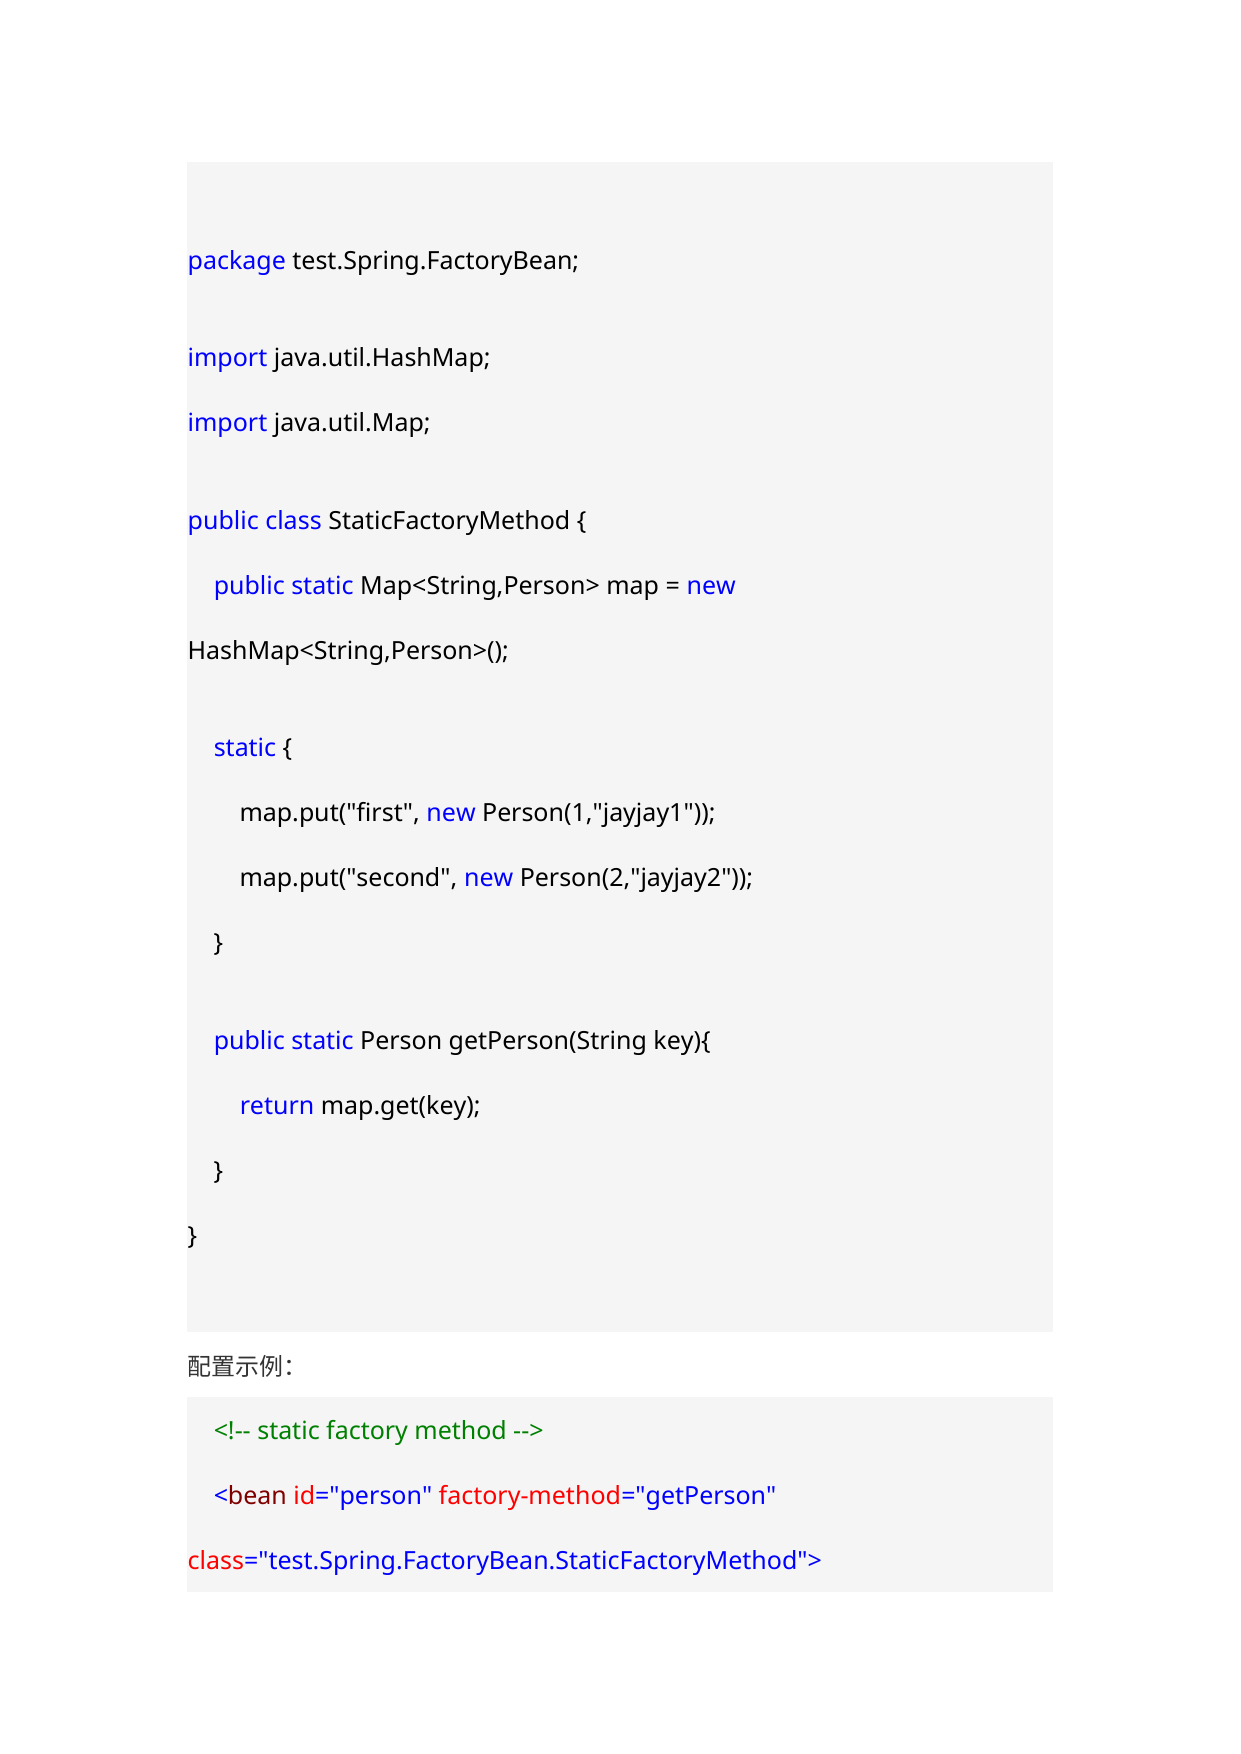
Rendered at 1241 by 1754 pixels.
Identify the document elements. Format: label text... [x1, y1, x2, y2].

text return map.get(key); [187, 1072, 1053, 1137]
text } [187, 1202, 1053, 1267]
text map.put("first", new Person(1,"jayjay1")); [187, 779, 1053, 844]
text } [187, 1137, 1053, 1202]
text static { [187, 714, 1053, 779]
text public static Map<String,Person> map = new HashMap<String,Person>(); [187, 552, 1053, 682]
text } [187, 909, 1053, 974]
text map.put("second", new Person(2,"jayjay2")); [187, 844, 1053, 909]
text public class StaticFactoryMethod { [187, 487, 1053, 552]
text 配置示例： [187, 1332, 1053, 1397]
text public static Person getPerson(String key){ [187, 1007, 1053, 1072]
text <bean id="person" factory-method="getPerson" class="test.Spring.FactoryBean.StaticFactoryMethod"> [187, 1462, 1053, 1592]
text package test.Spring.FactoryBean; [187, 227, 1053, 292]
text import java.util.HashMap; [187, 324, 1053, 389]
text <!-- static factory method --> [187, 1397, 1053, 1462]
text import java.util.Map; [187, 389, 1053, 454]
